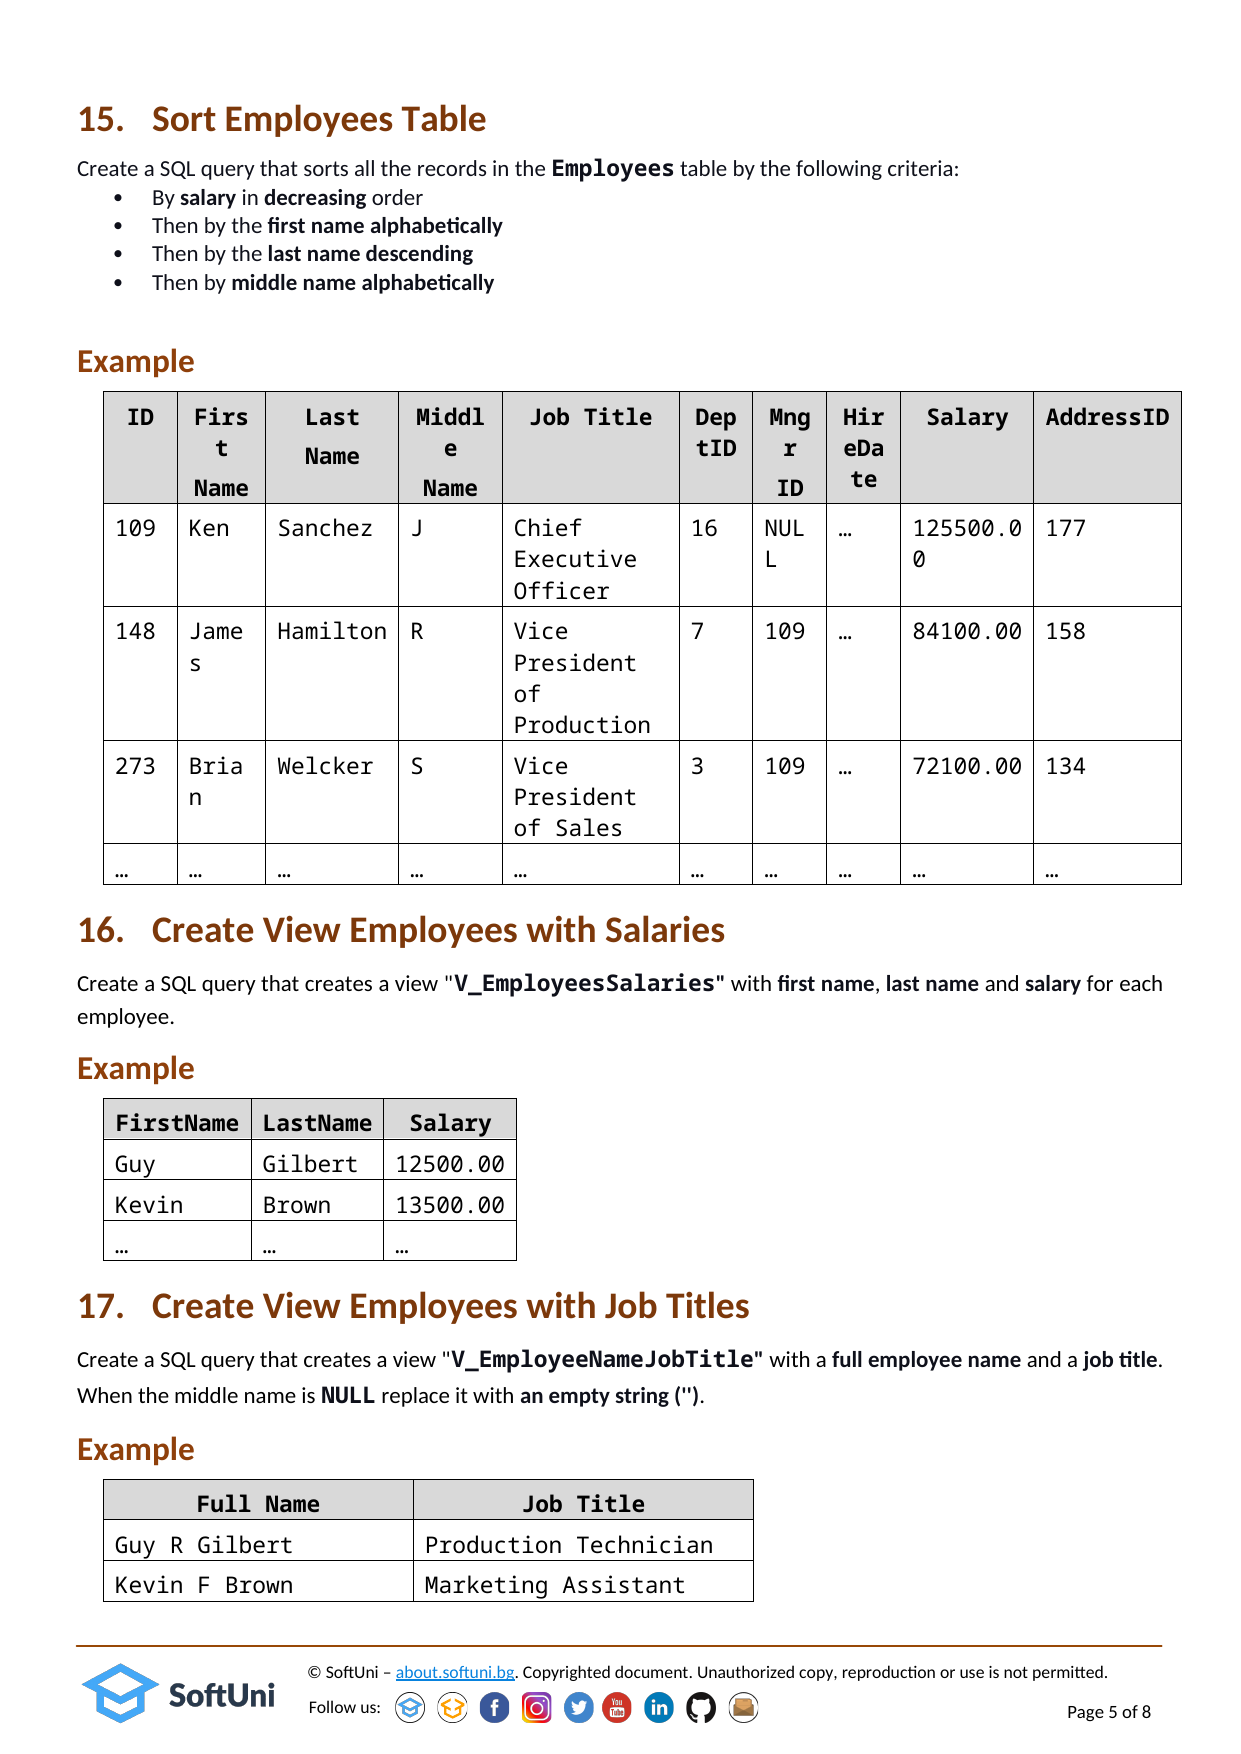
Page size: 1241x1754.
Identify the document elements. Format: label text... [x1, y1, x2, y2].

table_cell 84100.00 [901, 607, 1033, 740]
list Then by middle name alphabetically [114, 268, 1163, 296]
table_cell J [399, 504, 502, 606]
table_cell 3 [680, 741, 752, 843]
subtitle Sort Employees Table [77, 95, 1163, 141]
picture [686, 1692, 716, 1723]
table_cell 16 [680, 504, 752, 606]
table_header LastName [252, 1099, 383, 1138]
table_header Full Name [104, 1480, 413, 1519]
table_cell 158 [1034, 607, 1181, 740]
table_header ID [104, 392, 177, 503]
picture [665, 1714, 674, 1723]
table_cell … [178, 844, 265, 884]
table_cell 125500.00 [901, 504, 1033, 606]
table_cell … [901, 844, 1033, 884]
table_header Salary [901, 392, 1033, 503]
table_cell Vice President of Sales [503, 741, 679, 843]
table_cell … [384, 1221, 516, 1260]
picture [75, 1658, 281, 1729]
subtitle Create View Employees with Job Titles [77, 1282, 1163, 1328]
picture [522, 1692, 552, 1723]
table_cell 273 [104, 741, 177, 843]
picture [644, 1714, 653, 1723]
table_cell … [1034, 844, 1181, 884]
table_cell … [266, 844, 398, 884]
list Then by the first name alphabetically [114, 212, 1163, 239]
subtitle Create View Employees with Salaries [77, 906, 1163, 952]
picture [728, 1692, 759, 1723]
table_cell Ken [178, 504, 265, 606]
table_cell Gilbert [252, 1140, 383, 1179]
table_header DeptID [680, 392, 752, 503]
table_cell Brian [178, 741, 265, 843]
table_header First Name [178, 392, 265, 503]
table_cell Welcker [266, 741, 398, 843]
table_cell 13500.00 [384, 1180, 516, 1220]
table_cell … [399, 844, 502, 884]
table_cell … [680, 844, 752, 884]
table_cell Kevin [104, 1180, 251, 1220]
table_cell 134 [1034, 741, 1181, 843]
table_header HireDate [827, 392, 900, 503]
subtitle Example [77, 1428, 1163, 1468]
table_cell 72100.00 [901, 741, 1033, 843]
table_cell … [827, 741, 900, 843]
table_cell R [399, 607, 502, 740]
table_cell Kevin F Brown [104, 1561, 413, 1601]
table_cell … [104, 844, 177, 884]
table_header Job Title [503, 392, 679, 503]
table_cell Brown [252, 1180, 383, 1220]
table_cell 109 [753, 607, 826, 740]
table_cell Production Technician [414, 1520, 753, 1560]
table_cell Chief Executive Officer [503, 504, 679, 606]
table_header Last Name [266, 392, 398, 503]
table_cell NULL [753, 504, 826, 606]
table_cell Guy R Gilbert [104, 1520, 413, 1560]
table_cell S [399, 741, 502, 843]
text Create a SQL query that creates a view "V_EmployeeNameJobTitle" with a full employee name and a job title. When the middle name is NULL replace it with an empty string (''). [77, 1343, 1163, 1411]
table_cell Guy [104, 1140, 251, 1179]
table_cell … [753, 844, 826, 884]
table_cell 7 [680, 607, 752, 740]
table_cell 12500.00 [384, 1140, 516, 1179]
table_cell Sanchez [266, 504, 398, 606]
table_cell … [104, 1221, 251, 1260]
picture [437, 1692, 468, 1723]
table_cell Marketing Assistant [414, 1561, 753, 1601]
subtitle Example [77, 1047, 1163, 1088]
table_cell … [827, 844, 900, 884]
table_cell … [827, 607, 900, 740]
picture [564, 1692, 594, 1723]
text Create a SQL query that sorts all the records in the Employees table by the following criteria: [77, 152, 1163, 183]
table_cell James [178, 607, 265, 740]
table_cell … [252, 1221, 383, 1260]
table_header Middle Name [399, 392, 502, 503]
picture [602, 1692, 632, 1723]
picture [479, 1692, 510, 1723]
table_header FirstName [104, 1099, 251, 1138]
picture [658, 1705, 667, 1714]
list By salary in decreasing order [114, 183, 1163, 212]
table_cell 148 [104, 607, 177, 740]
table_header Job Title [414, 1480, 753, 1519]
table_cell 109 [104, 504, 177, 606]
picture [395, 1692, 425, 1723]
picture [644, 1692, 653, 1701]
table_cell 109 [753, 741, 826, 843]
table_header Mngr ID [753, 392, 826, 503]
table_header Salary [384, 1099, 516, 1138]
table_header AddressID [1034, 392, 1181, 503]
subtitle Example [77, 340, 1163, 381]
list Then by the last name descending [114, 239, 1163, 268]
table_cell … [827, 504, 900, 606]
text Create a SQL query that creates a view "V_EmployeesSalaries" with first name, last name and salary for each employee. [77, 967, 1163, 1030]
table_cell Vice President of Production [503, 607, 679, 740]
table_cell … [503, 844, 679, 884]
table_cell Hamilton [266, 607, 398, 740]
table_cell 177 [1034, 504, 1181, 606]
picture [665, 1692, 674, 1701]
